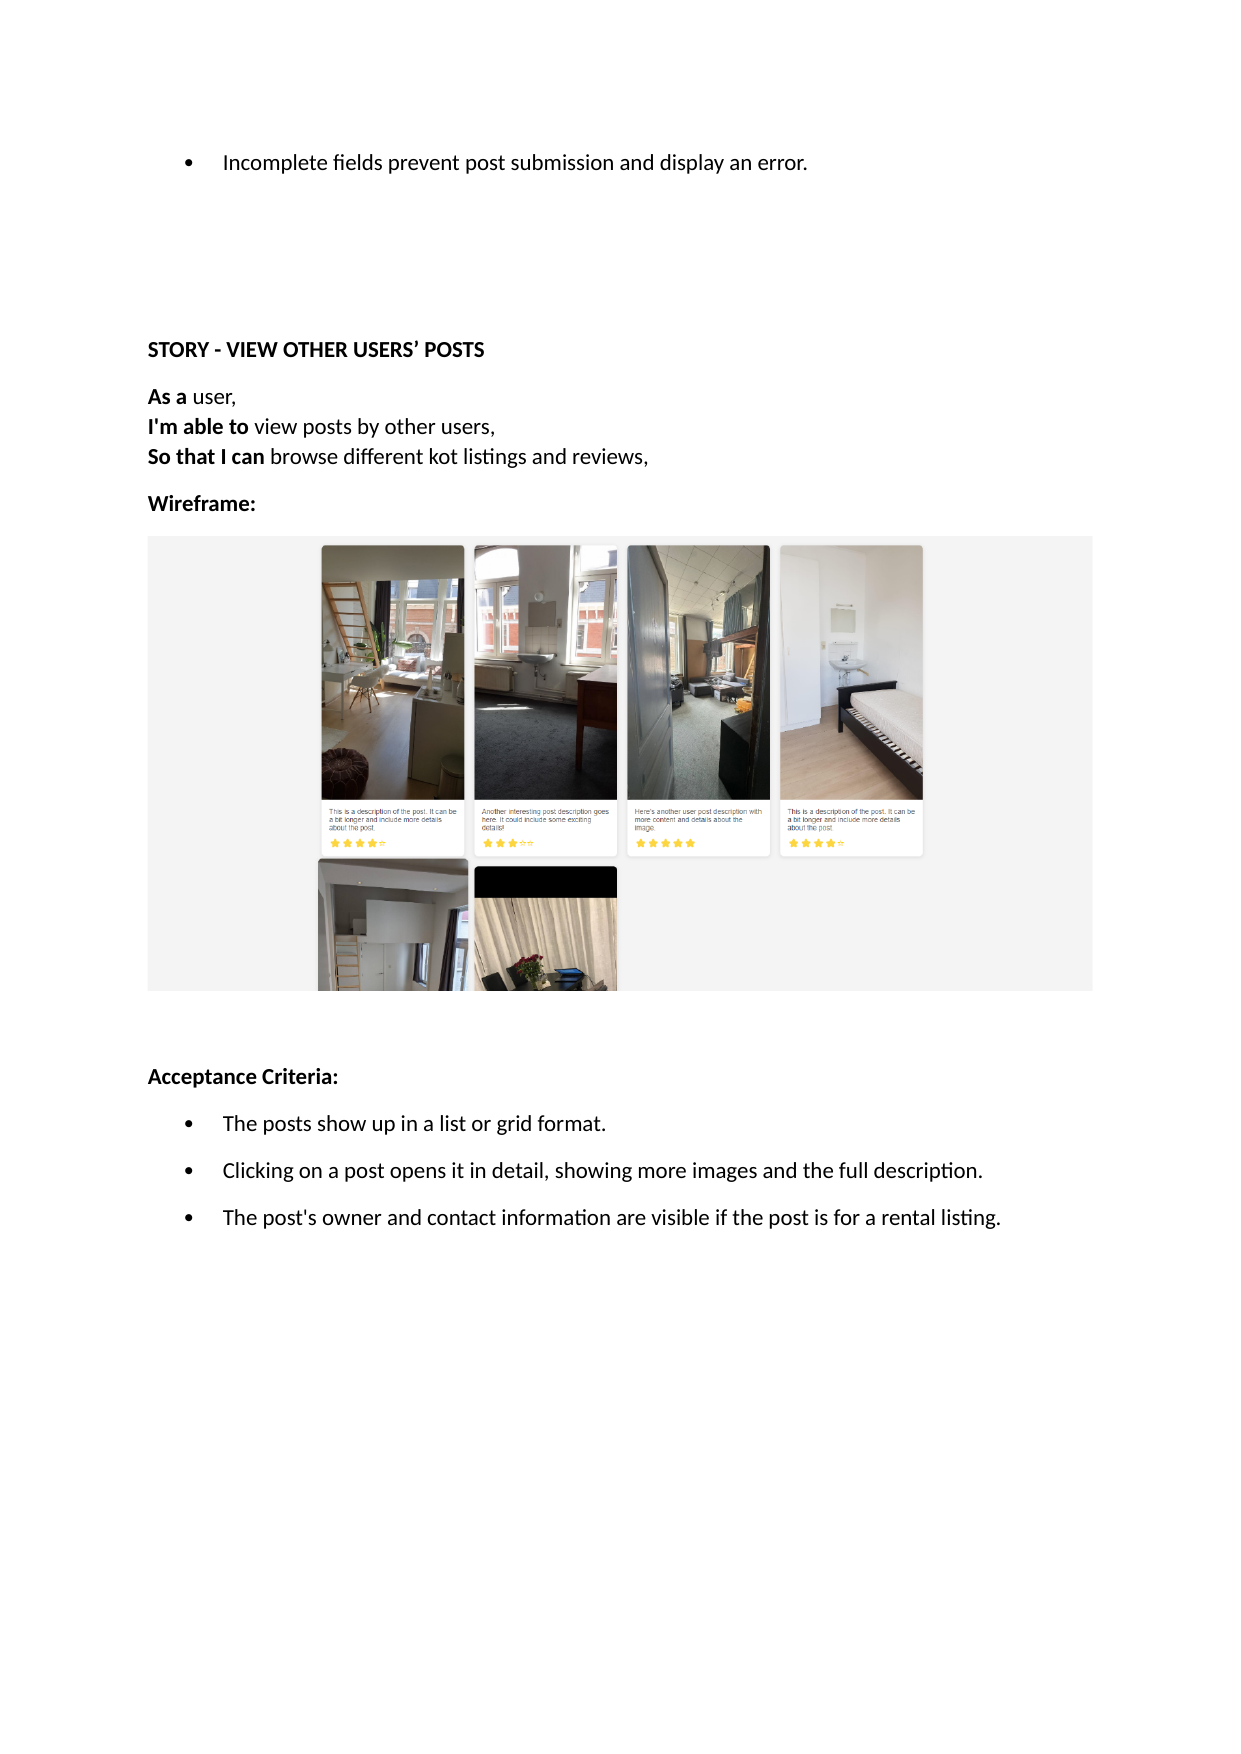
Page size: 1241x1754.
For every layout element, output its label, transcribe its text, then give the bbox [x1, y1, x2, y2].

list Incomplete fields prevent post submission and display an error. [185, 148, 1093, 176]
text As a user, I'm able to view posts by other users, So that I can browse different kot listings and reviews, [148, 382, 1093, 470]
list The posts show up in a list or grid format. [185, 1109, 1093, 1137]
text Acceptance Criteria: [148, 1062, 1093, 1090]
picture [147, 536, 1093, 991]
list Clicking on a post opens it in detail, showing more images and the full description. [185, 1156, 1093, 1184]
list The post's owner and contact information are visible if the post is for a rental listing. [185, 1203, 1093, 1231]
text STORY - VIEW OTHER USERS’ POSTS [148, 335, 1093, 363]
text Wireframe: [148, 489, 1093, 517]
